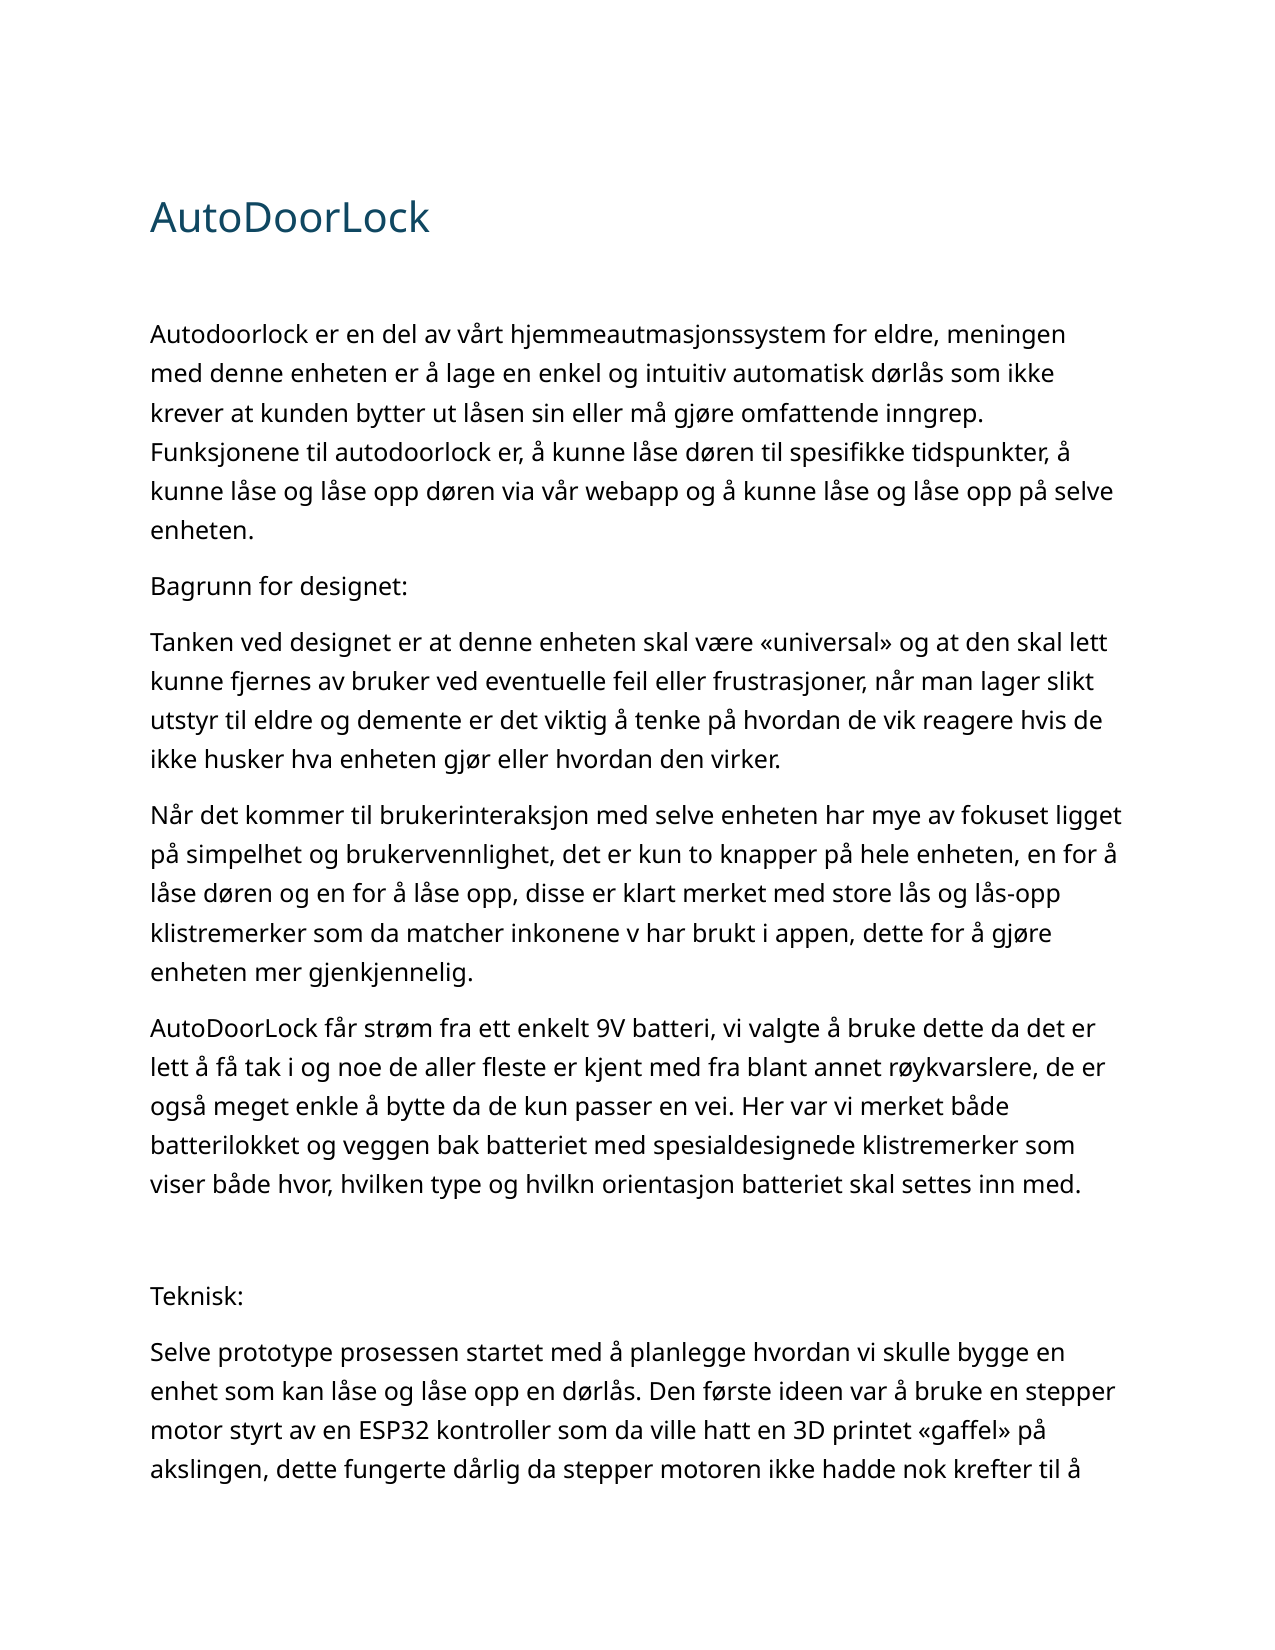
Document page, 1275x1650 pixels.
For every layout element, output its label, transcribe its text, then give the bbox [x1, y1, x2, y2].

text Teknisk: [150, 1278, 1125, 1313]
text AutoDoorLock får strøm fra ett enkelt 9V batteri, vi valgte å bruke dette da det er lett å få tak i og noe de aller fleste er kjent med fra blant annet røykvarslere, de er også meget enkle å bytte da de kun passer en vei. Her var vi merket både batterilokket og veggen bak batteriet med spesialdesignede klistremerker som viser både hvor, hvilken type og hvilkn orientasjon batteriet skal settes inn med. [150, 1010, 1125, 1201]
text Bagrunn for designet: [150, 568, 1125, 603]
subtitle AutoDoorLock [150, 187, 1125, 244]
text Autodoorlock er en del av vårt hjemmeautmasjonssystem for eldre, meningen med denne enheten er å lage en enkel og intuitiv automatisk dørlås som ikke krever at kunden bytter ut låsen sin eller må gjøre omfattende inngrep. Funksjonene til autodoorlock er, å kunne låse døren til spesifikke tidspunkter, å kunne låse og låse opp døren via vår webapp og å kunne låse og låse opp på selve enheten. [150, 317, 1125, 547]
text Når det kommer til brukerinteraksjon med selve enheten har mye av fokuset ligget på simpelhet og brukervennlighet, det er kun to knapper på hele enheten, en for å låse døren og en for å låse opp, disse er klart merket med store lås og lås-opp klistremerker som da matcher inkonene v har brukt i appen, dette for å gjøre enheten mer gjenkjennelig. [150, 798, 1125, 988]
text Tanken ved designet er at denne enheten skal være «universal» og at den skal lett kunne fjernes av bruker ved eventuelle feil eller frustrasjoner, når man lager slikt utstyr til eldre og demente er det viktig å tenke på hvordan de vik reagere hvis de ikke husker hva enheten gjør eller hvordan den virker. [150, 624, 1125, 776]
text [150, 1334, 1125, 1486]
